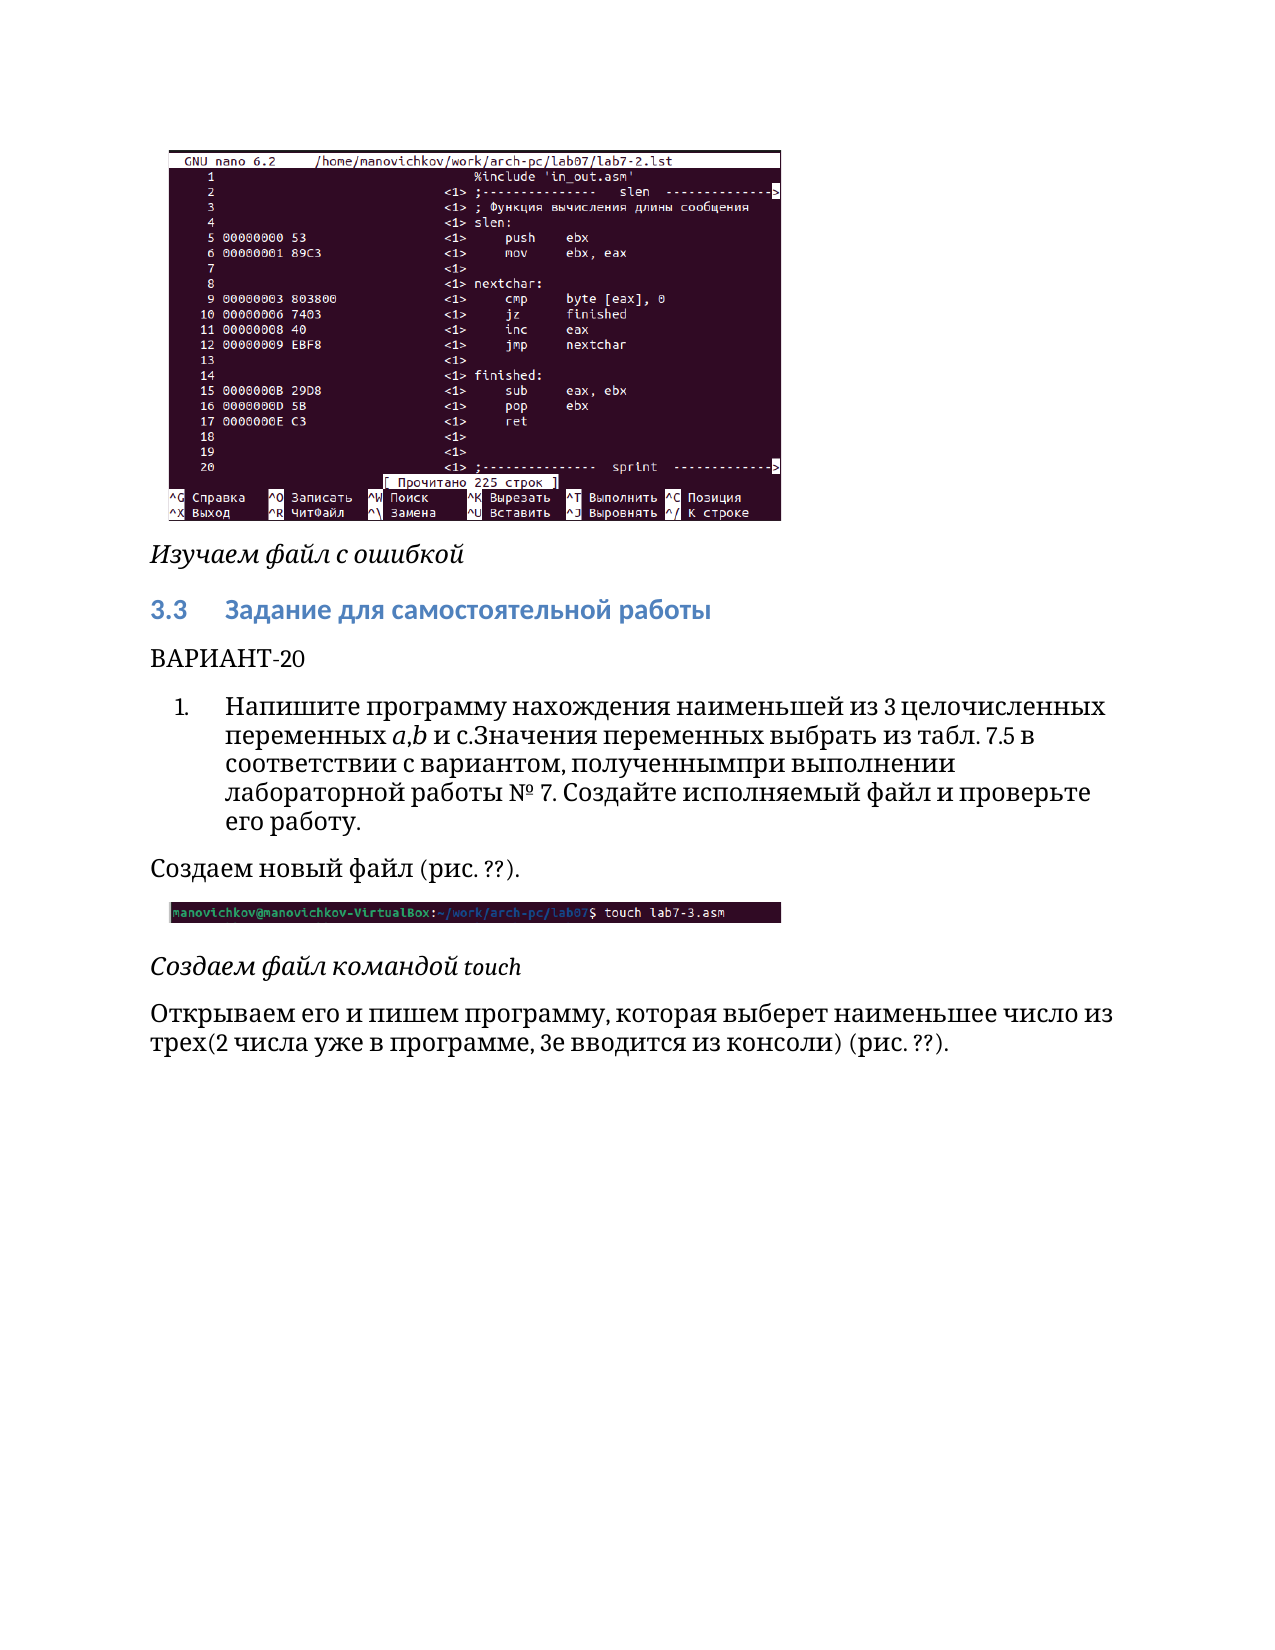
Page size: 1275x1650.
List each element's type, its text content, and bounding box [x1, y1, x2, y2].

text Изучаем файл с ошибкой [150, 541, 1125, 570]
picture [168, 902, 782, 923]
text ВАРИАНТ-20 [150, 645, 1125, 674]
text Создаем новый файл (рис. ??). [150, 855, 1125, 884]
list Напишите программу нахождения наименьшей из 3 целочисленных переменных 𝑎,𝑏 и с.Значения переменных выбрать из табл. 7.5 в соответствии с вариантом, полученнымпри выполнении лабораторной работы № 7. Создайте исполняемый файл и проверьте его работу. [175, 693, 1125, 837]
picture [168, 150, 782, 521]
text Создаем файл командой touch [150, 952, 1125, 981]
text Открываем его и пишем программу, которая выберет наименьшее число из трех(2 числа уже в программе, 3е вводится из консоли) (рис. ??). [150, 1000, 1125, 1057]
subtitle 3.3 Задание для самостоятельной работы [150, 591, 1125, 627]
